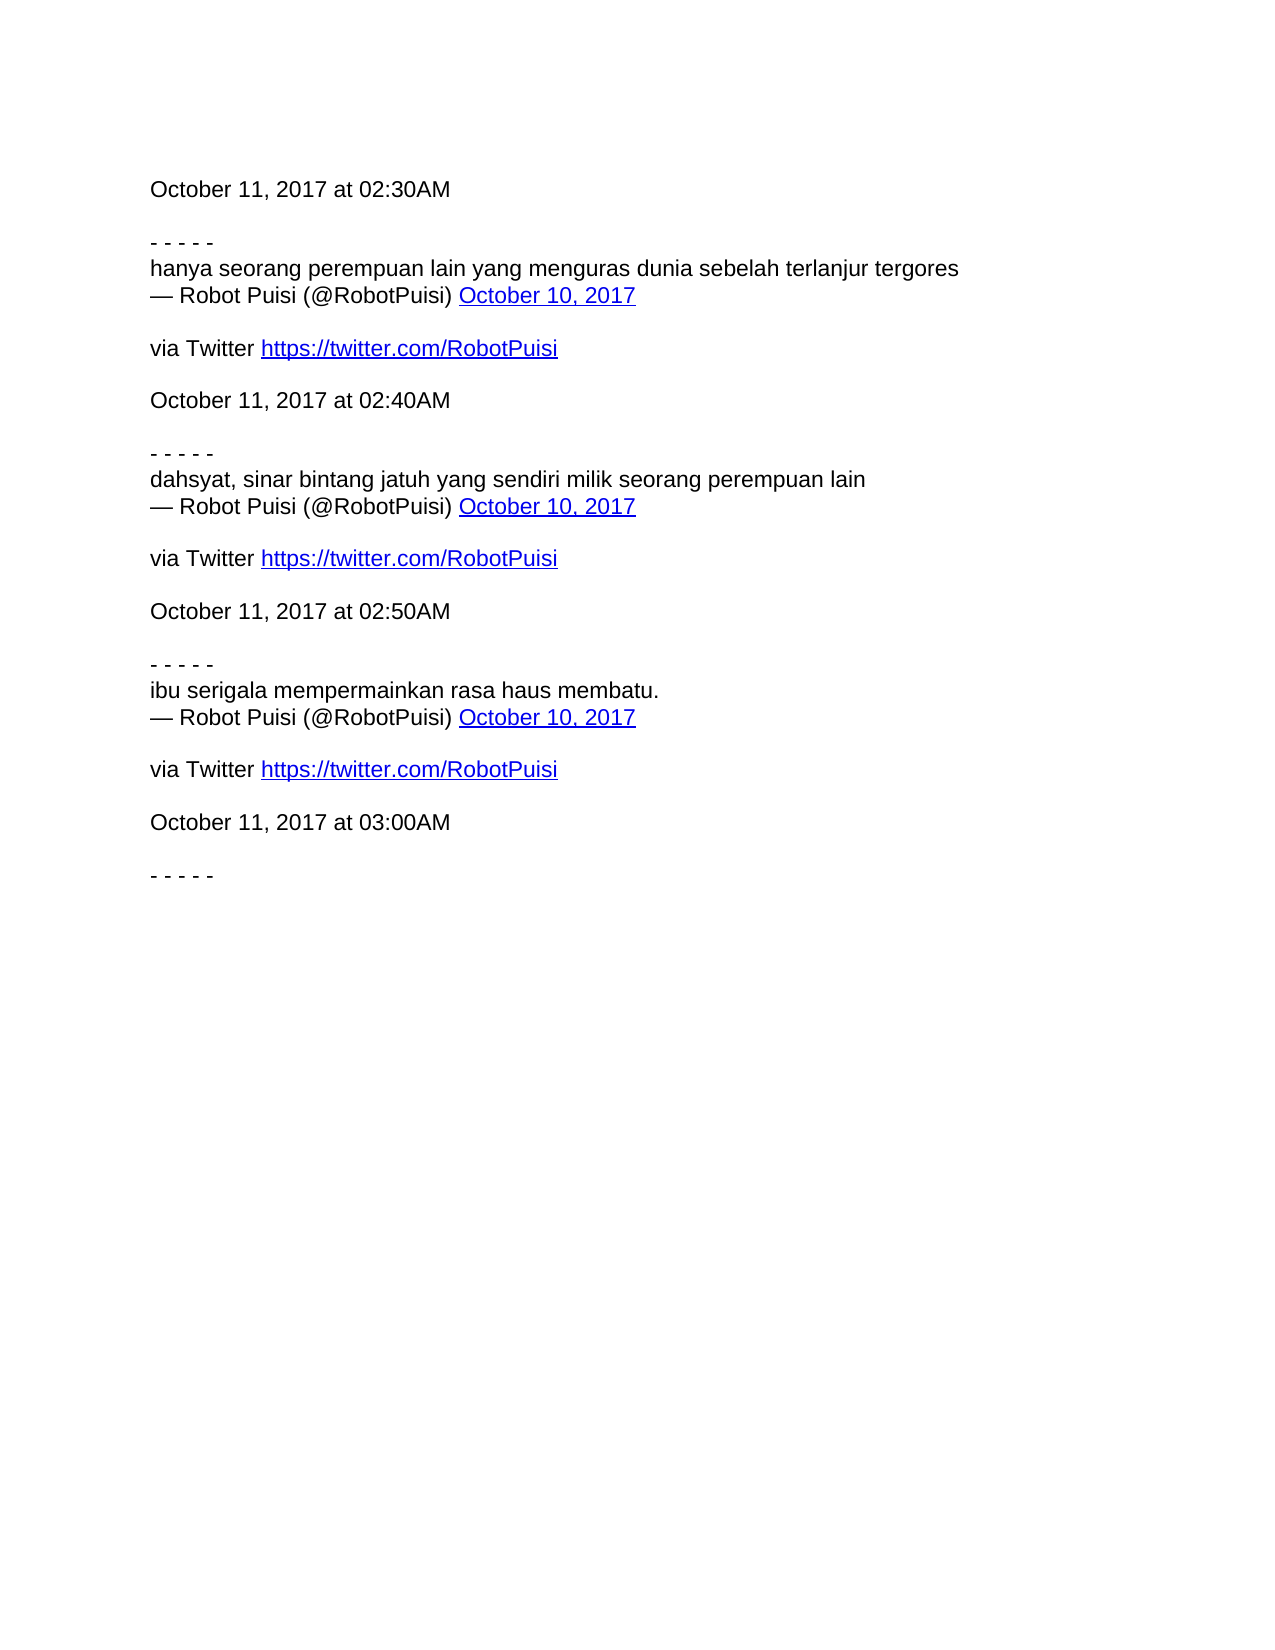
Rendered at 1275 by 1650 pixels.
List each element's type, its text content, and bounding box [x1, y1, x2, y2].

text — Robot Puisi (@RobotPuisi) October 10, 2017 [150, 703, 1125, 730]
text October 11, 2017 at 03:00AM [150, 809, 1125, 835]
text ibu serigala mempermainkan rasa haus membatu. [150, 677, 1125, 703]
text - - - - - [150, 651, 1125, 677]
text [150, 282, 1125, 308]
text via Twitter https://twitter.com/RobotPuisi [150, 334, 1125, 361]
text October 11, 2017 at 02:30AM [150, 176, 1125, 203]
text October 11, 2017 at 02:40AM [150, 387, 1125, 413]
text October 11, 2017 at 02:50AM [150, 598, 1125, 624]
text via Twitter https://twitter.com/RobotPuisi [150, 756, 1125, 782]
text — Robot Puisi (@RobotPuisi) October 10, 2017 [150, 493, 1125, 519]
text hanya seorang perempuan lain yang menguras dunia sebelah terlanjur tergores [150, 255, 1125, 282]
text - - - - - [150, 862, 1125, 888]
text - - - - - [150, 440, 1125, 466]
text via Twitter https://twitter.com/RobotPuisi [150, 545, 1125, 572]
text dahsyat, sinar bintang jatuh yang sendiri milik seorang perempuan lain [150, 466, 1125, 493]
text - - - - - [150, 229, 1125, 255]
